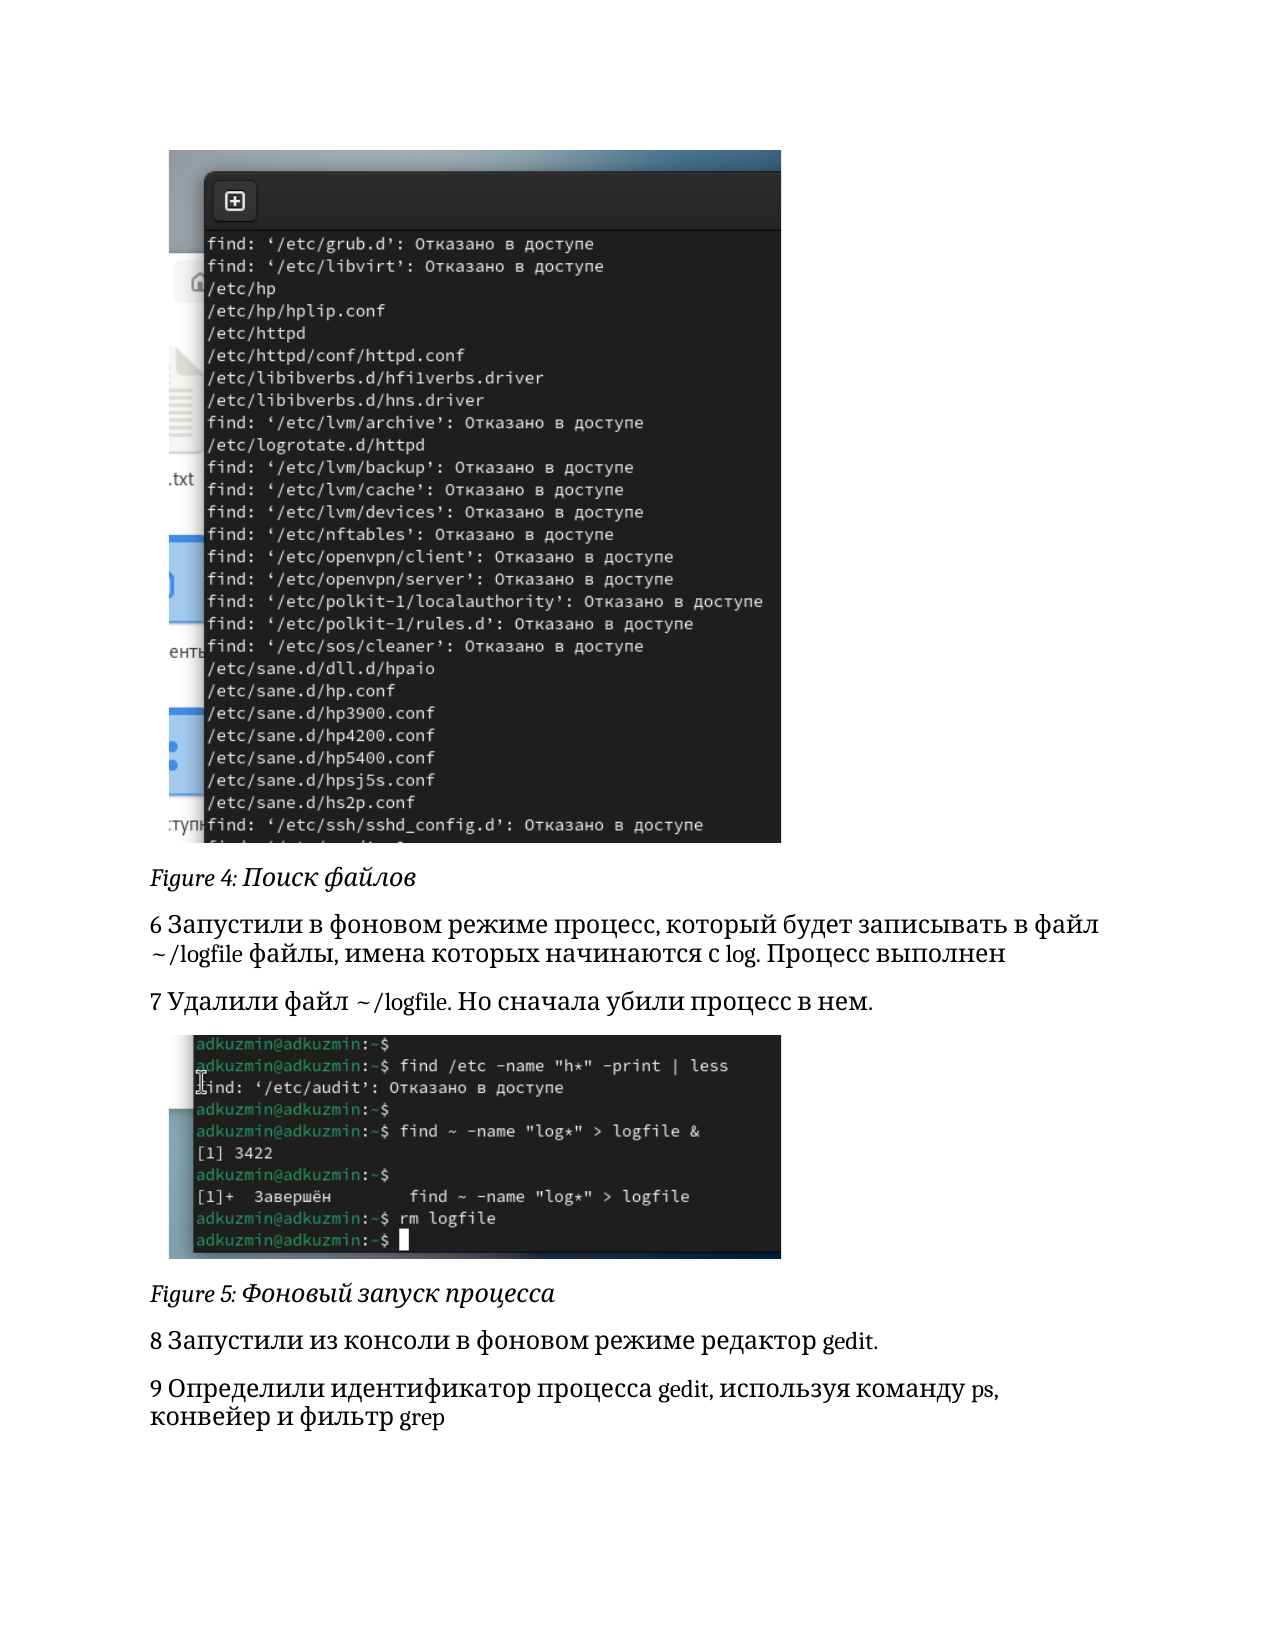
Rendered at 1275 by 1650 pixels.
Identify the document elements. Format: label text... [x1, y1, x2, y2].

text Figure 5: Фоновый запуск процесса [150, 1279, 1125, 1308]
text Figure 4: Поиск файлов [150, 864, 1125, 893]
text 6 Запустили в фоновом режиме процесс, который будет записывать в файл ~/logfile файлы, имена которых начинаются с log. Процесс выполнен [150, 911, 1125, 969]
picture [168, 1035, 782, 1259]
picture [168, 150, 782, 843]
text 8 Запустили из консоли в фоновом режиме редактор gedit. [150, 1327, 1125, 1356]
text 9 Определили идентификатор процесса gedit, используя команду ps, конвейер и фильтр grep [150, 1374, 1125, 1432]
text 7 Удалили файл ~/logfile. Но сначала убили процесс в нем. [150, 988, 1125, 1016]
